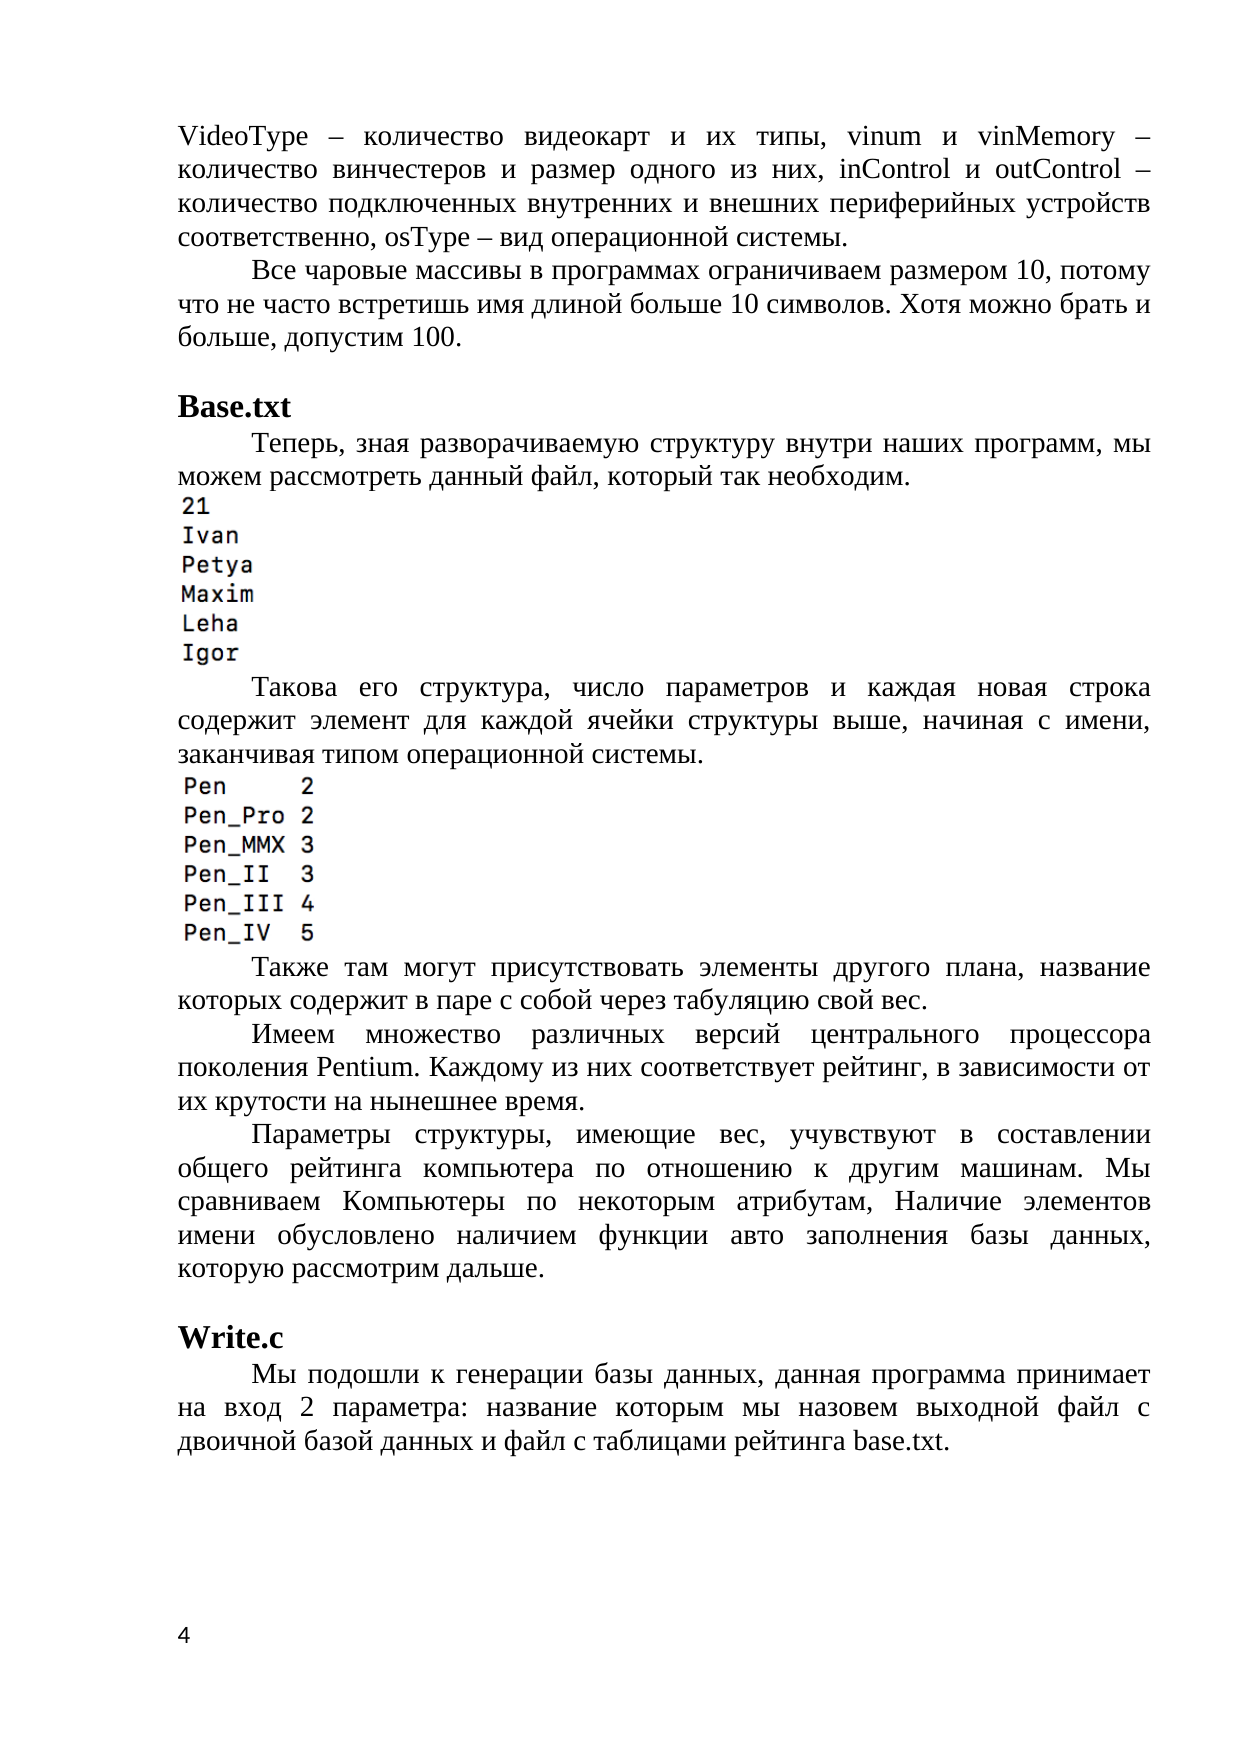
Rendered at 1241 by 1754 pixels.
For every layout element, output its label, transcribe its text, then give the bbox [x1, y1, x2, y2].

text Такова его структура, число параметров и каждая новая строка содержит элемент для каждой ячейки структуры выше, начиная с имени, заканчивая типом операционной системы. [177, 669, 1152, 769]
text Параметры структуры, имеющие вес, учувствуют в составлении общего рейтинга компьютера по отношению к другим машинам. Мы сравниваем Компьютеры по некоторым атрибутам, Наличие элементов имени обусловлено наличием функции авто заполнения базы данных, которую рассмотрим дальше. [177, 1116, 1152, 1284]
picture [177, 491, 409, 669]
text Мы подошли к генерации базы данных, данная программа принимает на вход 2 параметра: название которым мы назовем выходной файл с двоичной базой данных и файл с таблицами рейтинга base.txt. [177, 1356, 1152, 1457]
text Имеем множество различных версий центрального процессора поколения Pentium. Каждому из них соответствует рейтинг, в зависимости от их крутости на нынешнее время. [177, 1016, 1152, 1116]
text Также там могут присутствовать элементы другого плана, название которых содержит в паре с собой через табуляцию свой вес. [177, 949, 1152, 1016]
text Base.txt [177, 386, 1152, 425]
text Теперь, зная разворачиваемую структуру внутри наших программ, мы можем рассмотреть данный файл, который так необходим. [177, 425, 1152, 492]
picture [177, 769, 340, 949]
text Все чаровые массивы в программах ограничиваем размером 10, потому что не часто встретишь имя длиной больше 10 символов. Хотя можно брать и больше, допустим 100. [177, 252, 1152, 353]
text Write.c [177, 1318, 1152, 1356]
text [177, 118, 1152, 252]
